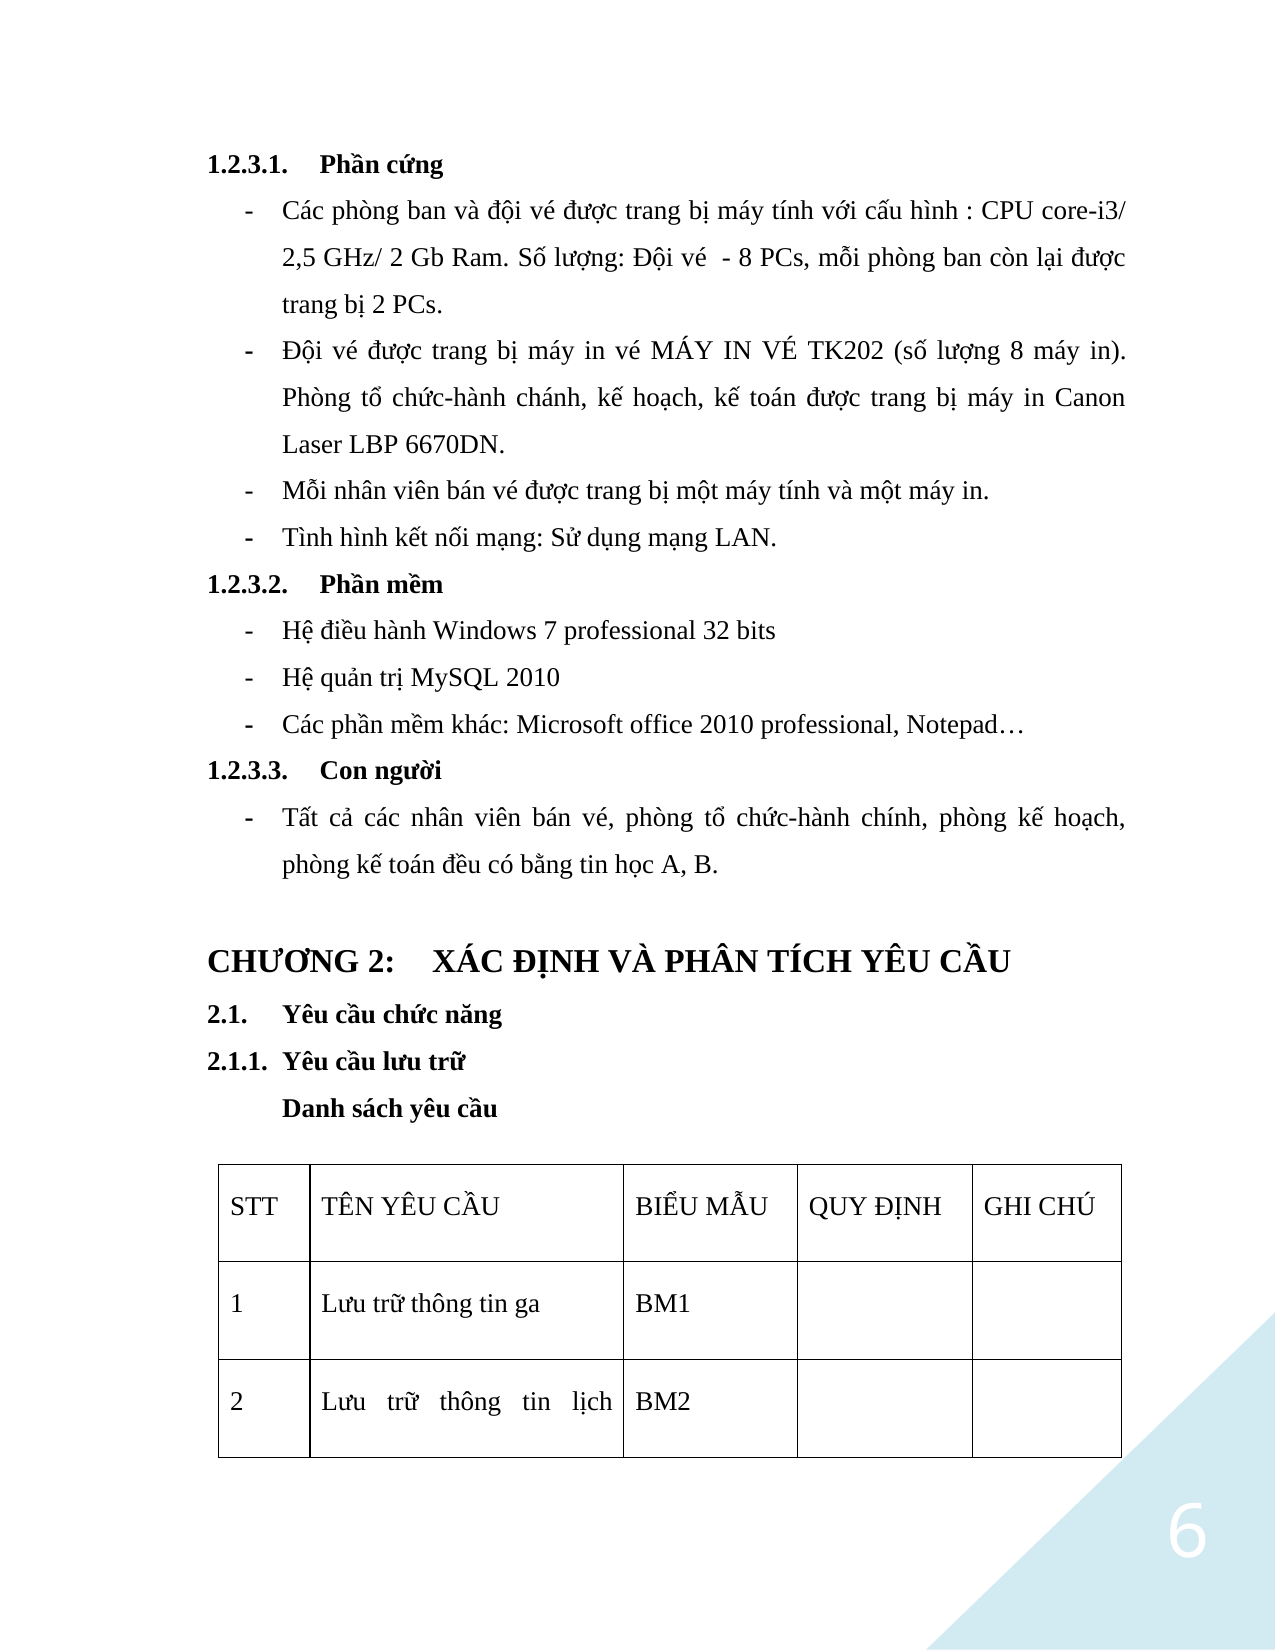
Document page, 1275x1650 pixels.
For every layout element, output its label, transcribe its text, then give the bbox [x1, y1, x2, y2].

table_header TÊN YÊU CẦU [311, 1165, 623, 1261]
table_cell BM2 [624, 1360, 797, 1457]
table_header GHI CHÚ [973, 1165, 1121, 1261]
list Yêu cầu lưu trữ [207, 1045, 1127, 1076]
table_cell [973, 1262, 1121, 1359]
list Tất cả các nhân viên bán vé, phòng tổ chức-hành chính, phòng kế hoạch, phòng kế toán đều có bằng tin học A, B. [244, 801, 1127, 879]
list Yêu cầu chức năng [207, 998, 1127, 1030]
list Hệ điều hành Windows 7 professional 32 bits [244, 614, 1127, 646]
list Tình hình kết nối mạng: Sử dụng mạng LAN. [244, 521, 1127, 552]
list Đội vé được trang bị máy in vé MÁY IN VÉ TK202 (số lượng 8 máy in). Phòng tổ chức-hành chánh, kế hoạch, kế toán được trang bị máy in Canon Laser LBP 6670DN. [244, 334, 1127, 459]
list Phần mềm [207, 568, 1127, 599]
list XÁC ĐỊNH VÀ PHÂN TÍCH YÊU CẦU [207, 941, 1127, 979]
list Con người [207, 754, 1127, 786]
table_cell Lưu trữ thông tin ga [311, 1262, 623, 1359]
list Hệ quản trị MySQL 2010 [244, 661, 1127, 692]
table_header BIỂU MẪU [624, 1165, 797, 1261]
table_cell BM1 [624, 1262, 797, 1359]
table_cell 1 [219, 1262, 309, 1359]
list Các phòng ban và đội vé được trang bị máy tính với cấu hình : CPU core-i3/ 2,5 GHz/ 2 Gb Ram. Số lượng: Đội vé - 8 PCs, mỗi phòng ban còn lại được trang bị 2 PCs. [244, 194, 1127, 319]
list Các phần mềm khác: Microsoft office 2010 professional, Notepad… [244, 708, 1127, 739]
table_cell [798, 1262, 972, 1359]
table_cell [973, 1360, 1121, 1457]
list Mỗi nhân viên bán vé được trang bị một máy tính và một máy in. [244, 474, 1127, 506]
list Danh sách yêu cầu [282, 1092, 1127, 1123]
table_cell [798, 1360, 972, 1457]
table_header QUY ĐỊNH [798, 1165, 972, 1261]
table_cell 2 [219, 1360, 309, 1457]
list Phần cứng [207, 148, 1127, 179]
table_header STT [219, 1165, 309, 1261]
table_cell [311, 1360, 623, 1457]
